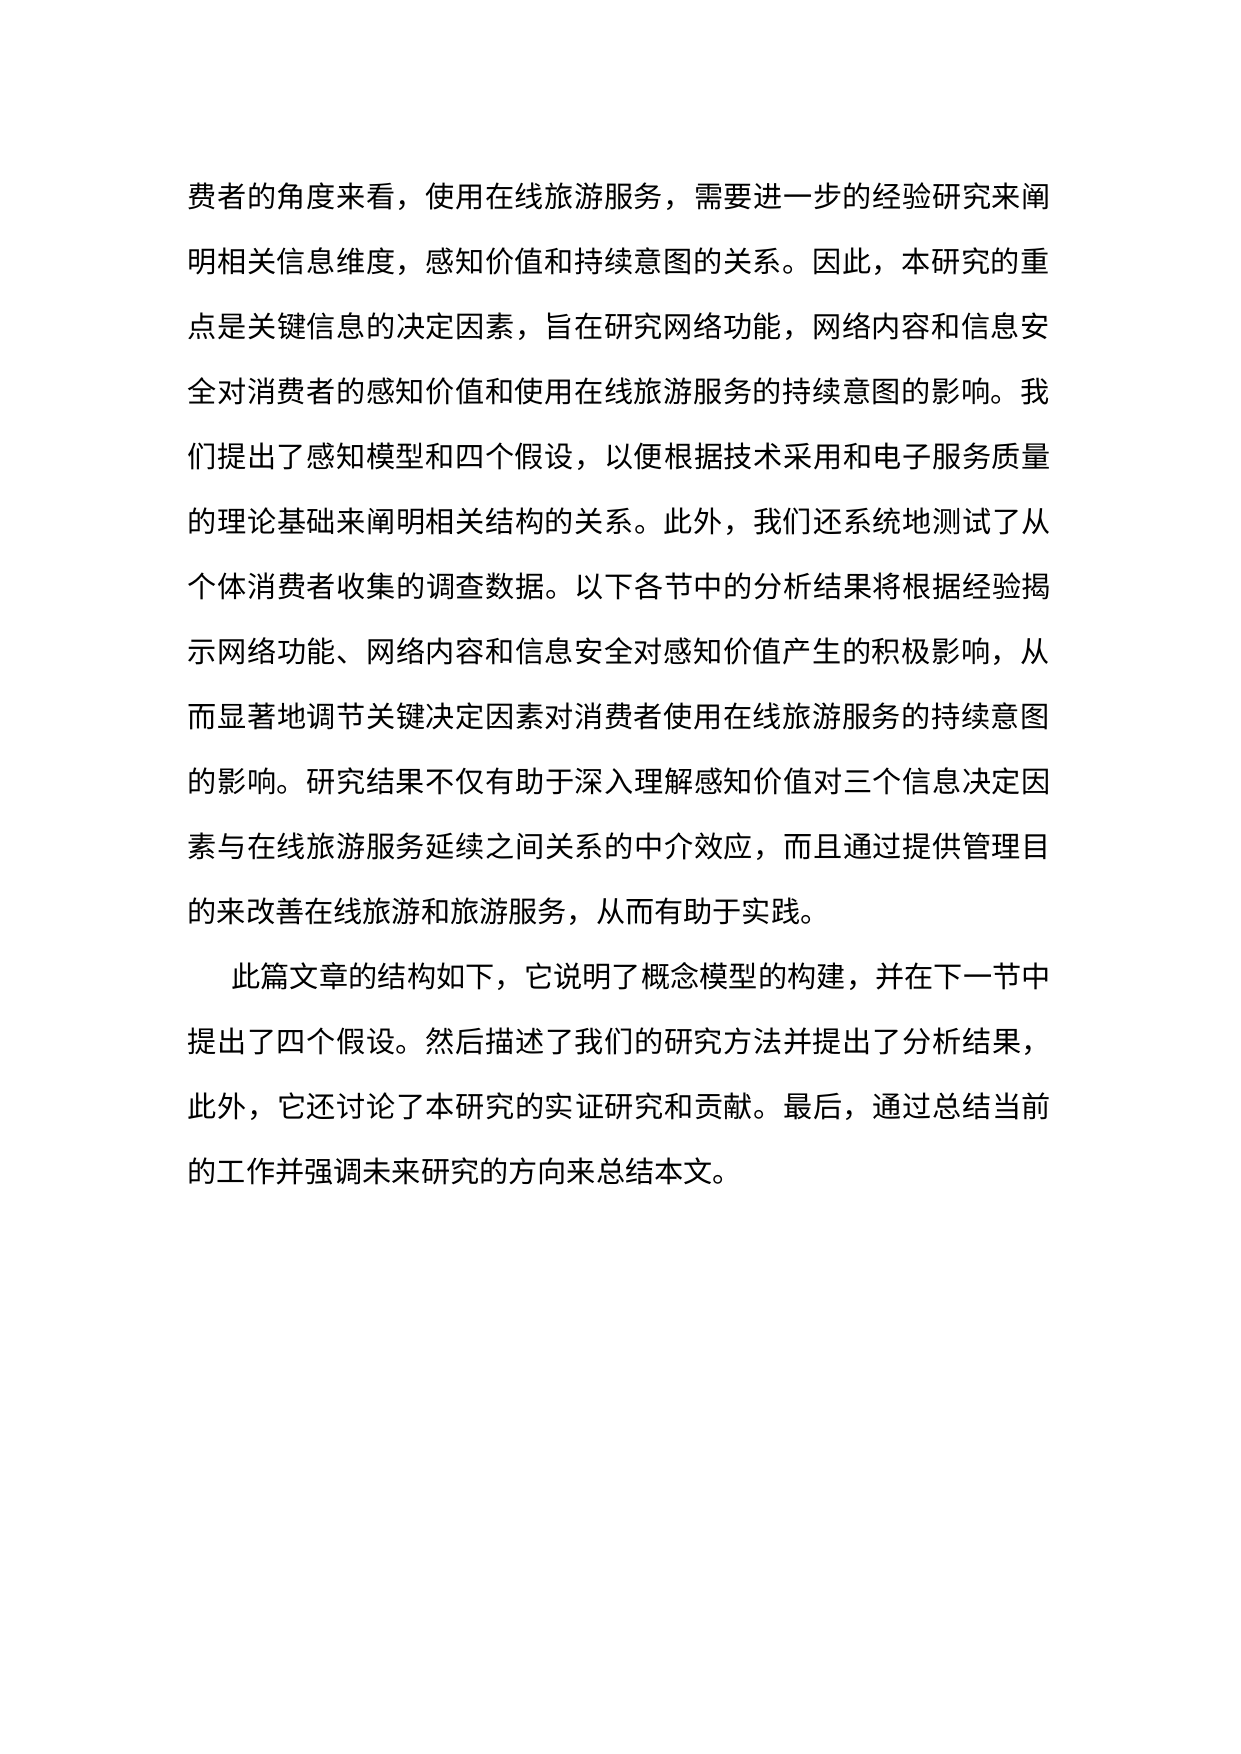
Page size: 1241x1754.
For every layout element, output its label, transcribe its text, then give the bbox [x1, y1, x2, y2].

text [187, 162, 1053, 942]
text 此篇文章的结构如下，它说明了概念模型的构建，并在下一节中提出了四个假设。然后描述了我们的研究方法并提出了分析结果，此外，它还讨论了本研究的实证研究和贡献。最后，通过总结当前的工作并强调未来研究的方向来总结本文。 [187, 942, 1053, 1202]
